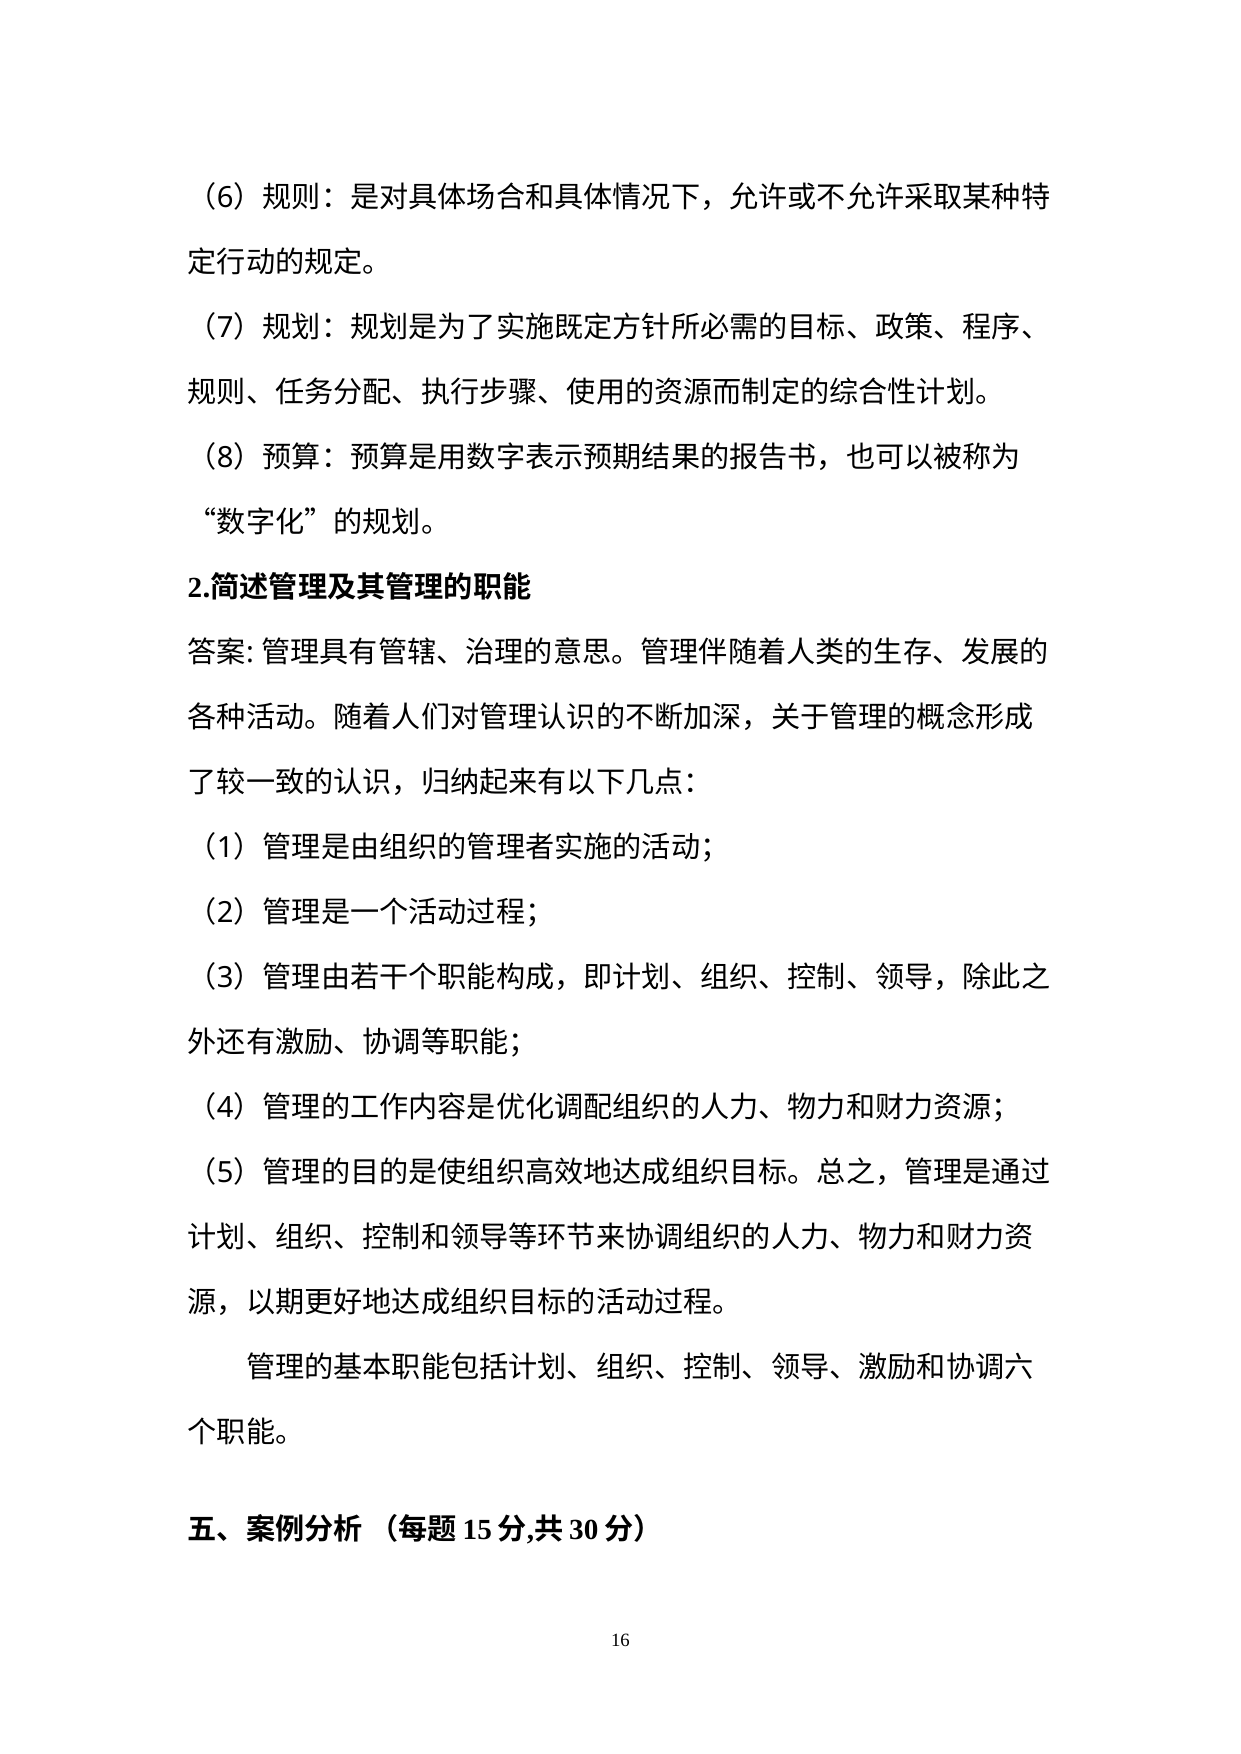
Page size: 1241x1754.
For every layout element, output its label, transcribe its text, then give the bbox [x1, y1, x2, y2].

text （8）预算：预算是用数字表示预期结果的报告书，也可以被称为“数字化”的规划。 [187, 422, 1053, 552]
text （2）管理是一个活动过程； [187, 877, 1053, 942]
text （7）规划：规划是为了实施既定方针所必需的目标、政策、程序、规则、任务分配、执行步骤、使用的资源而制定的综合性计划。 [187, 292, 1053, 422]
text （1）管理是由组织的管理者实施的活动； [187, 812, 1053, 877]
text （6）规则：是对具体场合和具体情况下，允许或不允许采取某种特定行动的规定。 [187, 162, 1053, 292]
text 管理的基本职能包括计划、组织、控制、领导、激励和协调六个职能。 [187, 1332, 1053, 1462]
text 2.简述管理及其管理的职能 [187, 552, 1053, 617]
text （4）管理的工作内容是优化调配组织的人力、物力和财力资源； [187, 1072, 1053, 1137]
text （3）管理由若干个职能构成，即计划、组织、控制、领导，除此之外还有激励、协调等职能； [187, 942, 1053, 1072]
text （5）管理的目的是使组织高效地达成组织目标。总之，管理是通过计划、组织、控制和领导等环节来协调组织的人力、物力和财力资源，以期更好地达成组织目标的活动过程。 [187, 1137, 1053, 1332]
text 五、案例分析 （每题15分,共30分） [187, 1494, 1053, 1559]
text 答案: 管理具有管辖、治理的意思。管理伴随着人类的生存、发展的各种活动。随着人们对管理认识的不断加深，关于管理的概念形成了较一致的认识，归纳起来有以下几点： [187, 617, 1053, 812]
